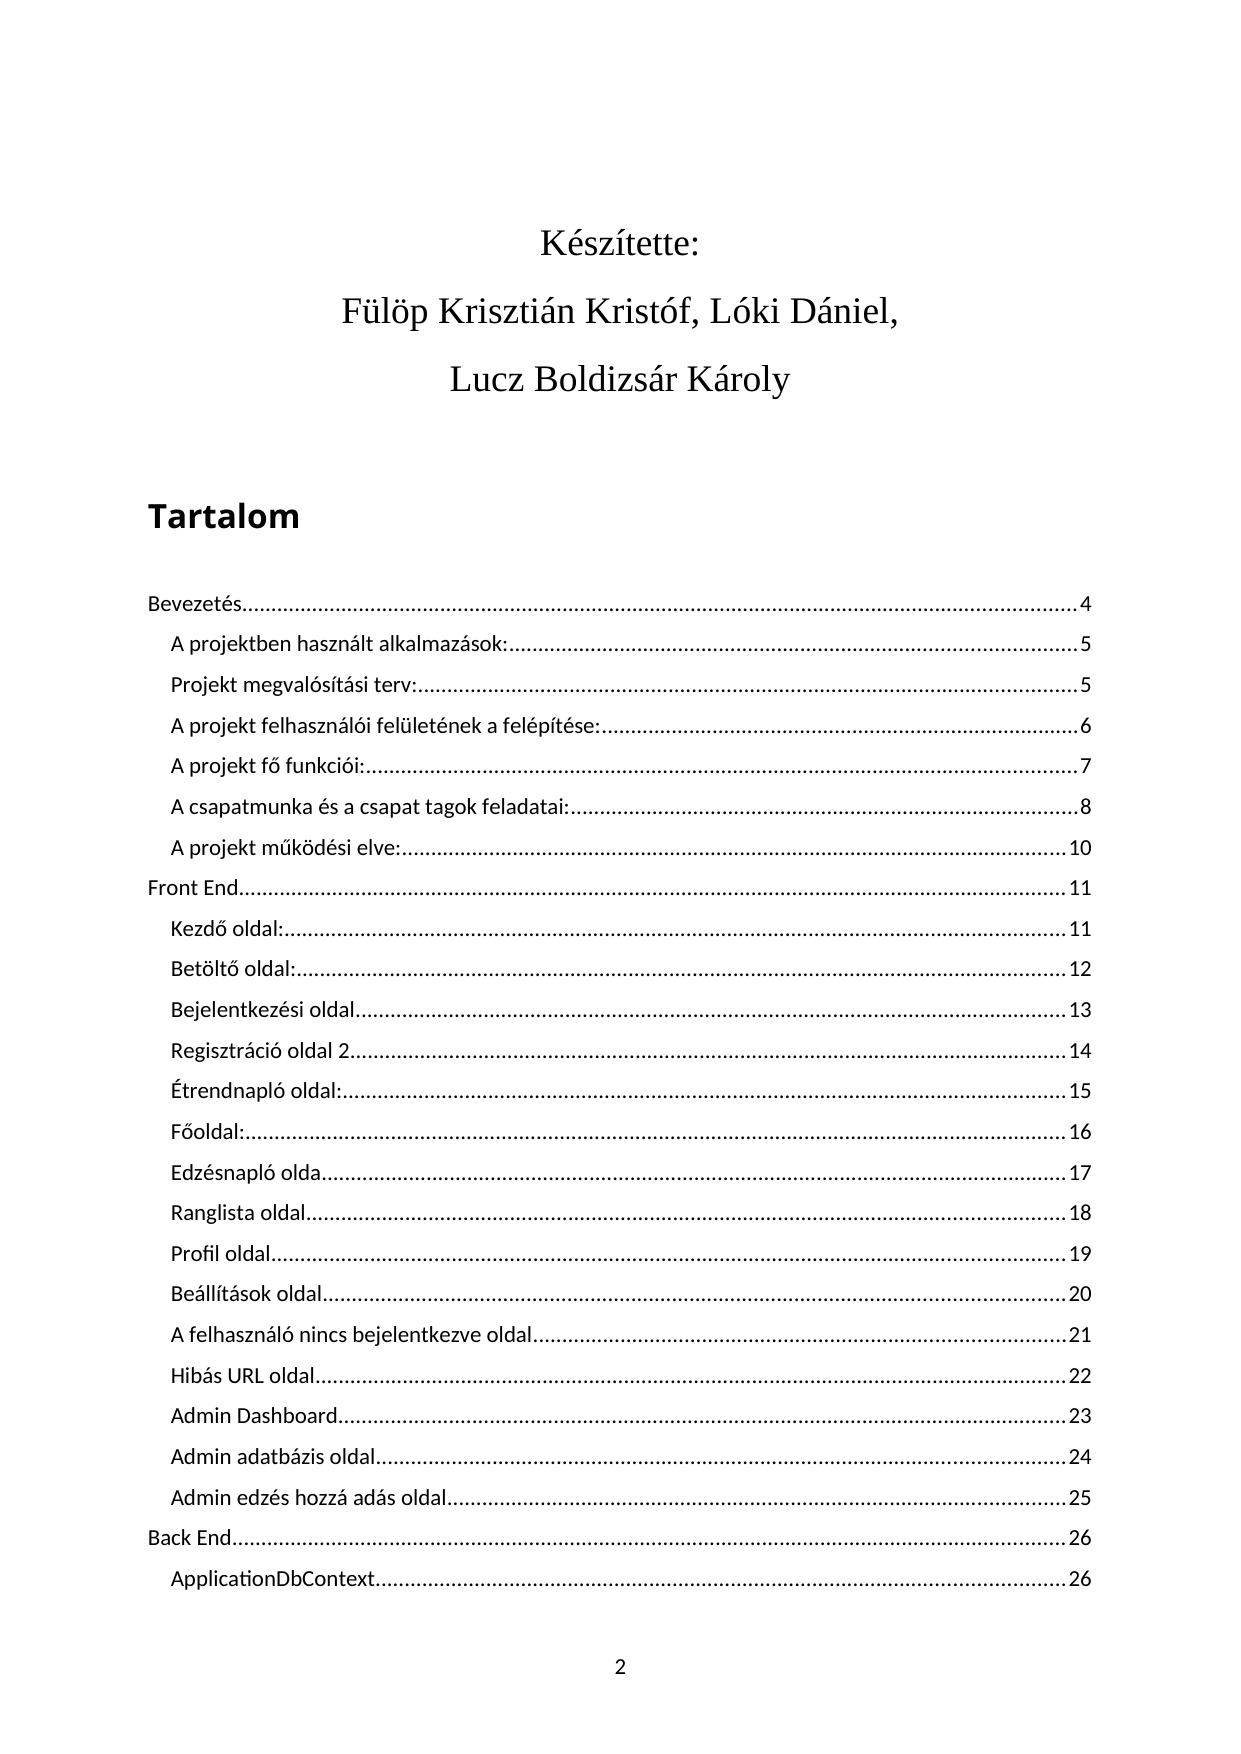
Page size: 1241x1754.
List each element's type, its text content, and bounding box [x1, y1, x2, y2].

text Fülöp Krisztián Kristóf, Lóki Dániel, [148, 289, 1092, 332]
text Lucz Boldizsár Károly [148, 357, 1092, 400]
text Készítette: [148, 221, 1092, 264]
